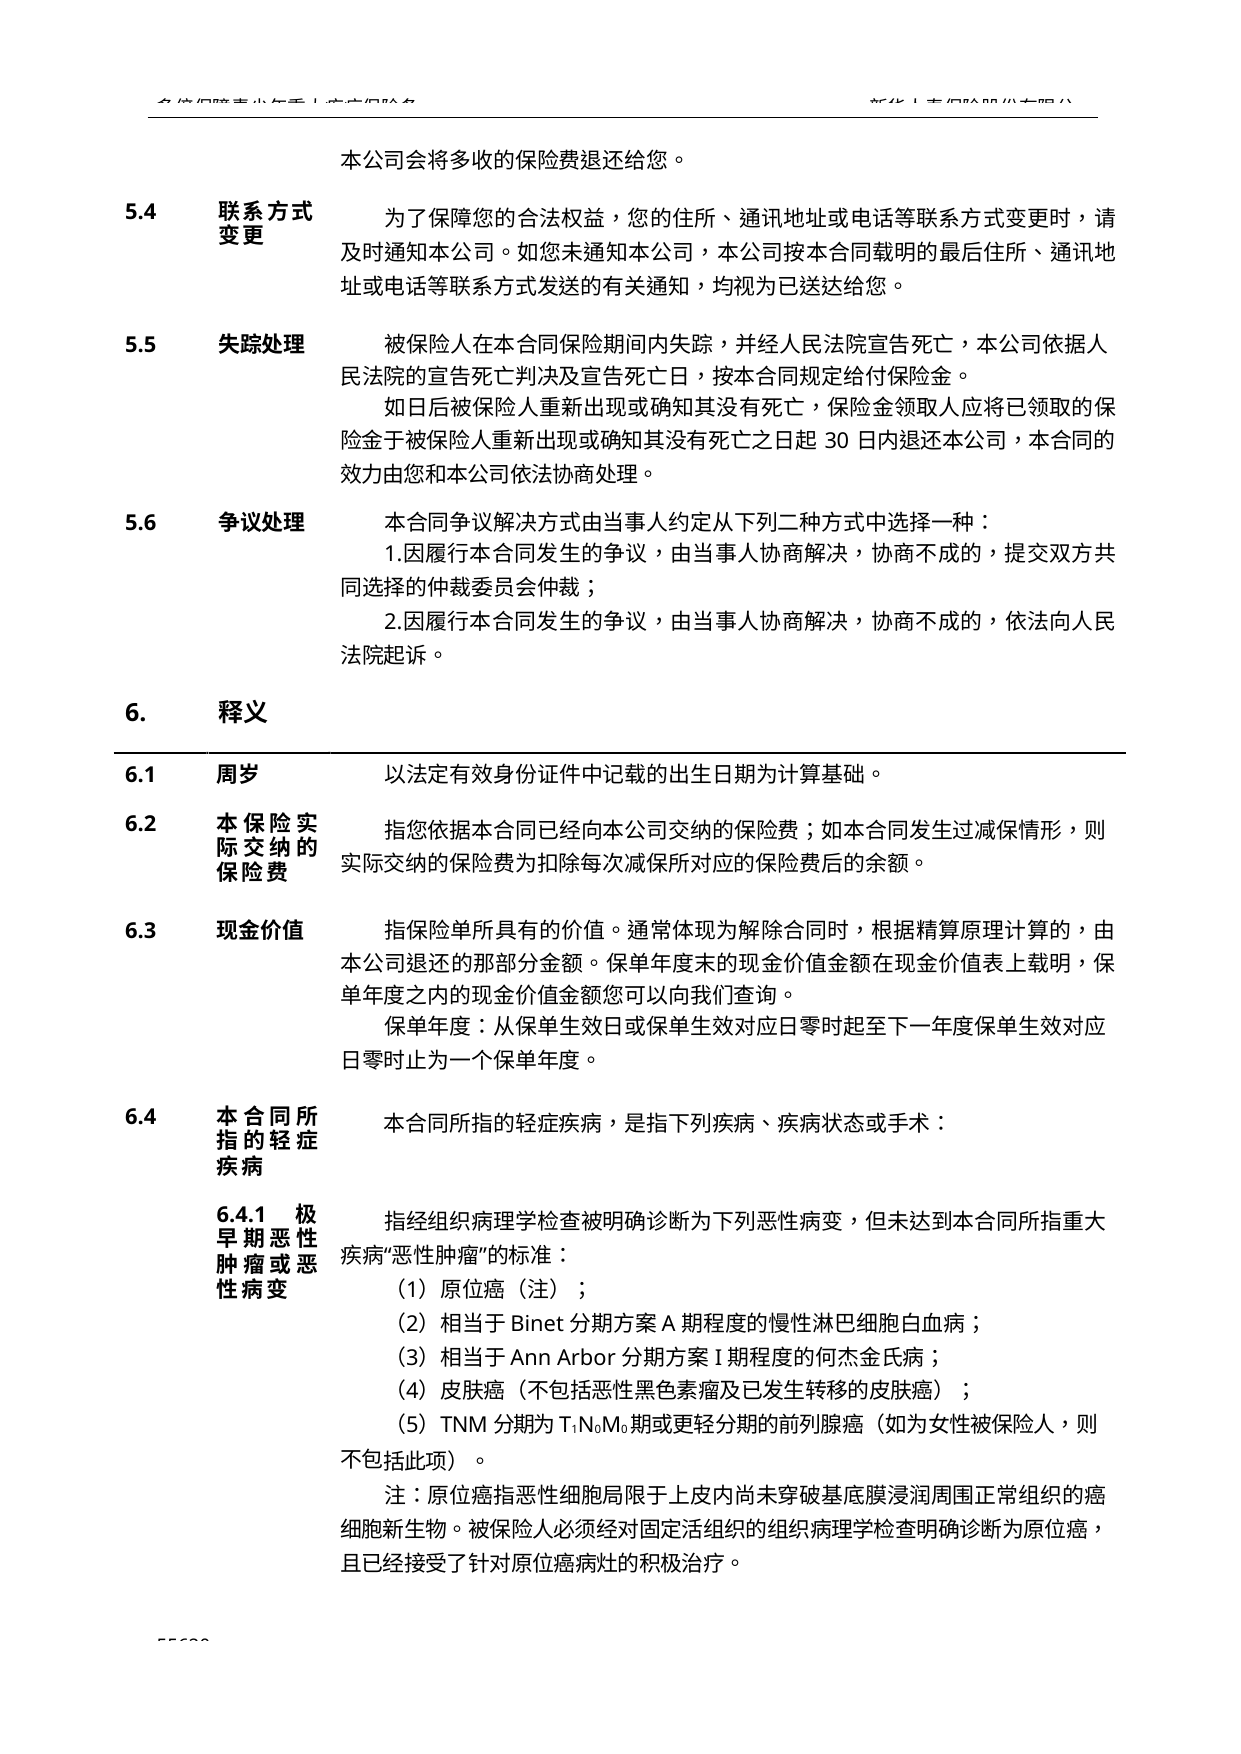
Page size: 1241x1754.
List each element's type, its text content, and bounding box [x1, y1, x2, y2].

text 保单年度：从保单生效日或保单生效对应日零时起至下一年度保单生效对应日零时止为一个保单年度。 [340, 1011, 1116, 1074]
text 指您依据本合同已经向本公司交纳的保险费；如本合同发生过减保情形，则实际交纳的保险费为扣除每次减保所对应的保险费后的余额。 [340, 814, 1116, 878]
text （4）皮肤癌（不包括恶性黑色素瘤及已发生转移的皮肤癌）； [384, 1375, 1138, 1405]
text （1）原位癌（注）； [384, 1274, 1138, 1304]
subtitle 极早期恶性肿瘤或恶性病变 [216, 1202, 318, 1304]
list 现金价值 指保险单所具有的价值。通常体现为解除合同时，根据精算原理计算的，由 本公司退还的那部分金额。保单年度末的现金价值金额在现金价值表上载明，保单年度之内的现金价值金额您可以向我们查询。 [125, 913, 1116, 1011]
text （2）相当于Binet 分期方案A 期程度的慢性淋巴细胞白血病； [384, 1308, 1138, 1338]
text 注：原位癌指恶性细胞局限于上皮内尚未穿破基底膜浸润周围正常组织的癌细胞新生物。被保险人必须经对固定活组织的组织病理学检查明确诊断为原位癌， 且已经接受了针对原位癌病灶的积极治疗。 [340, 1480, 1127, 1577]
list 周岁 以法定有效身份证件中记载的出生日期为计算基础。 [125, 737, 1138, 789]
text 2.因履行本合同发生的争议，由当事人协商解决，协商不成的，依法向人民法院起诉。 [340, 606, 1116, 669]
subtitle 联系方式变更 [125, 199, 318, 250]
list 失踪处理 被保险人在本合同保险期间内失踪，并经人民法院宣告死亡，本公司依据人 民法院的宣告死亡判决及宣告死亡日，按本合同规定给付保险金。 [125, 326, 1116, 391]
subtitle 本保险实际交纳的保险费 [125, 811, 318, 887]
text 1.因履行本合同发生的争议，由当事人协商解决，协商不成的，提交双方共同选择的仲裁委员会仲裁； [340, 538, 1116, 601]
text 如日后被保险人重新出现或确知其没有死亡，保险金领取人应将已领取的保险金于被保险人重新出现或确知其没有死亡之日起 30 日内退还本公司，本合同的效力由您和本公司依法协商处理。 [340, 392, 1116, 489]
text （5）TNM 分期为 T1N0M0 期或更轻分期的前列腺癌（如为女性被保险人，则不包括此项）。 [340, 1409, 1116, 1476]
text 为了保障您的合法权益，您的住所、通讯地址或电话等联系方式变更时，请及时通知本公司。如您未通知本公司，本公司按本合同载明的最后住所、通讯地址或电话等联系方式发送的有关通知，均视为已送达给您。 [340, 203, 1116, 300]
text 指经组织病理学检查被明确诊断为下列恶性病变，但未达到本合同所指重大疾病“恶性肿瘤”的标准： [340, 1206, 1116, 1270]
text 本公司会将多收的保险费退还给您。 [340, 145, 1138, 175]
text （3）相当于Ann Arbor 分期方案 I 期程度的何杰金氏病； [384, 1342, 1138, 1372]
subtitle 本合同所指的轻症疾病 [125, 1104, 318, 1181]
list 争议处理 本合同争议解决方式由当事人约定从下列二种方式中选择一种： [125, 507, 1138, 537]
text 本合同所指的轻症疾病，是指下列疾病、疾病状态或手术： [384, 1108, 1138, 1138]
subtitle 释义 [125, 695, 1138, 729]
